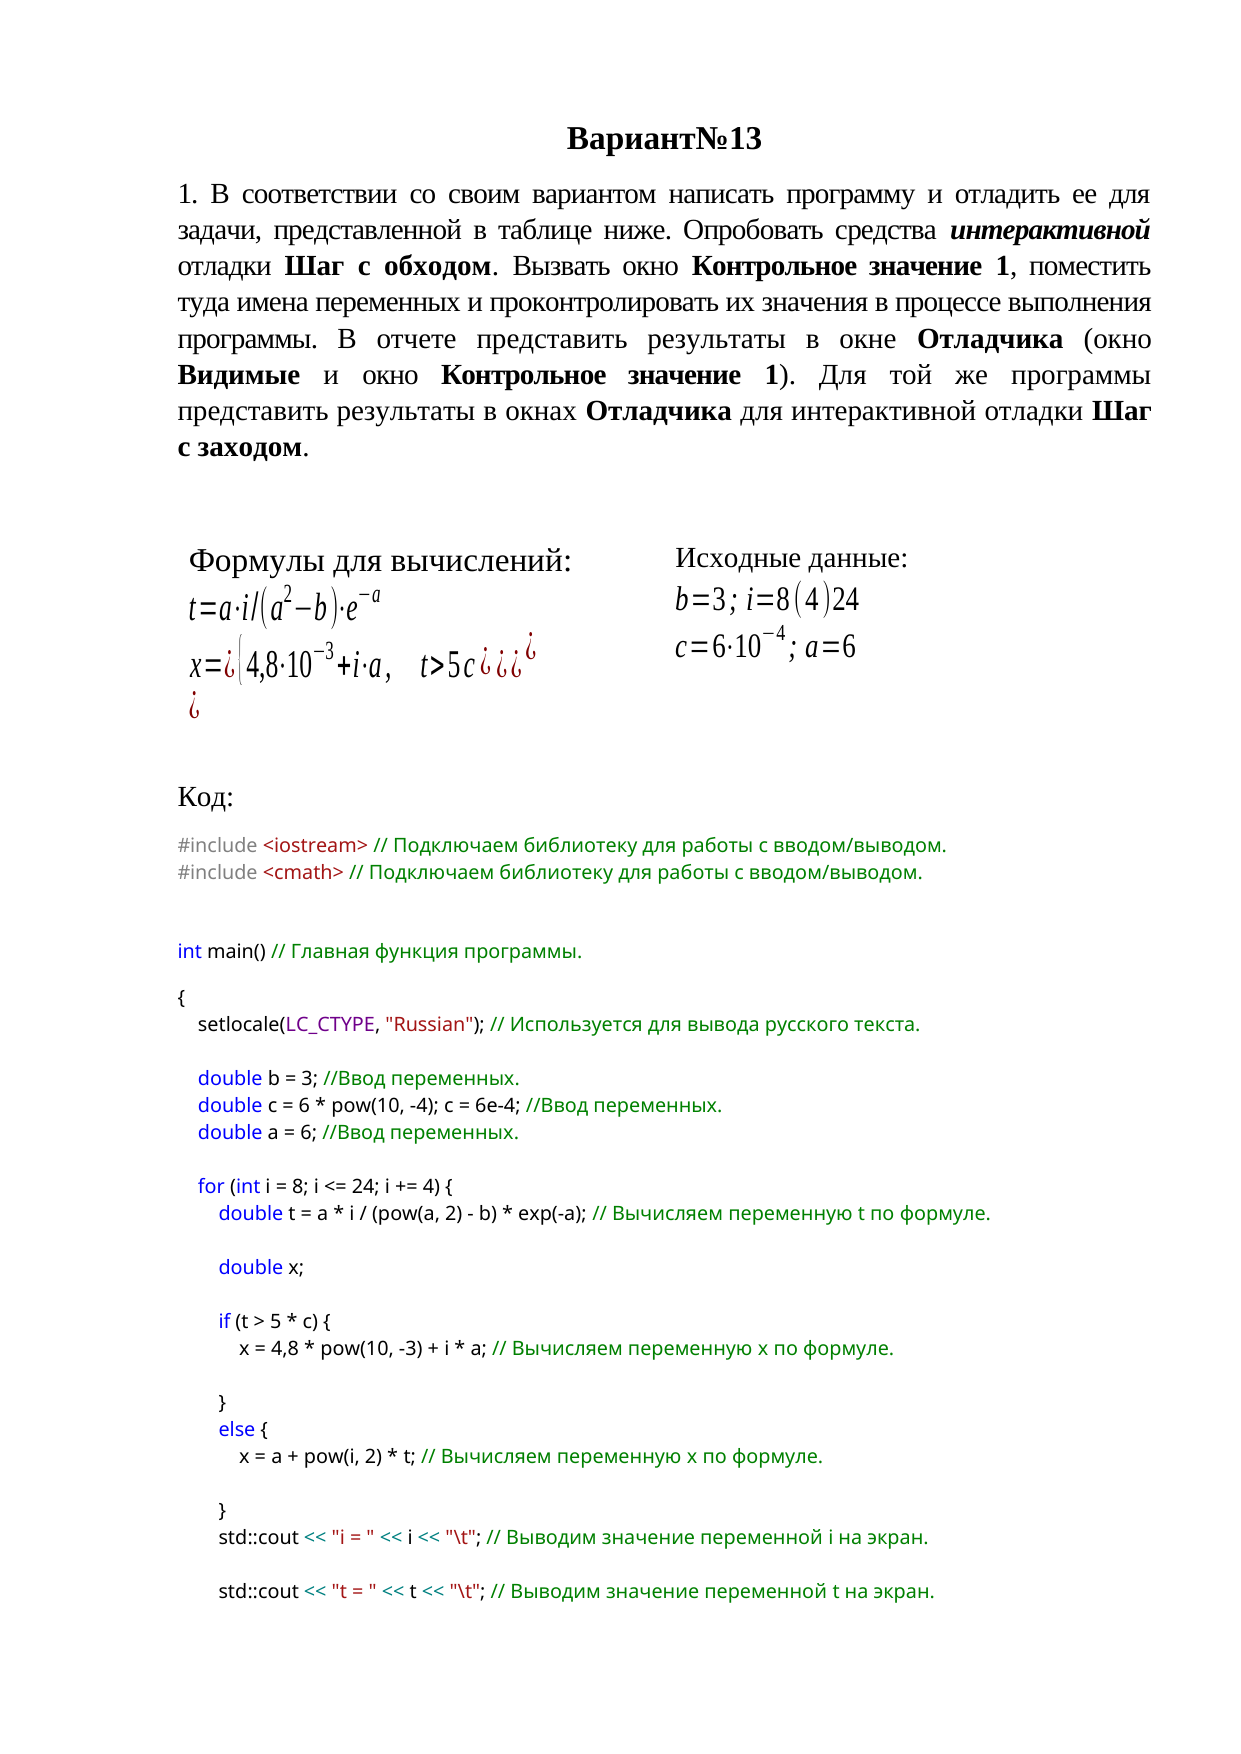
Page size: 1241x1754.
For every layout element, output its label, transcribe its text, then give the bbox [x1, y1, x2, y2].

text double c = 6 * pow(10, -4); c = 6e-4; //Ввод переменных. [177, 1091, 1152, 1118]
table_header Формулы для вычислений: [177, 540, 664, 578]
text } [177, 1388, 1152, 1415]
text { [177, 983, 1152, 1010]
table_cell [664, 578, 1063, 721]
text std::cout << "i = " << i << "\t"; // Выводим значение переменной i на экран. [177, 1523, 1152, 1550]
text int main() // Главная функция программы. [177, 938, 1152, 964]
text double t = a * i / (pow(a, 2) - b) * exp(-a); // Вычисляем переменную t по формуле. [177, 1199, 1152, 1226]
text for (int i = 8; i <= 24; i += 4) { [177, 1172, 1152, 1199]
text std::cout << "t = " << t << "\t"; // Выводим значение переменной t на экран. [177, 1577, 1152, 1604]
text } [177, 1496, 1152, 1523]
text #include <cmath> // Подключаем библиотеку для работы с вводом/выводом. [177, 859, 1152, 886]
text if (t > 5 * c) { [177, 1307, 1152, 1334]
text Вариант№13 [177, 118, 1152, 156]
text setlocale(LC_CTYPE, "Russian"); // Используется для вывода русского текста. [177, 1010, 1152, 1037]
text else { [177, 1415, 1152, 1442]
table_header Исходные данные: [664, 540, 1063, 578]
text double b = 3; //Ввод переменных. [177, 1064, 1152, 1091]
text Код: [177, 779, 1152, 812]
text #include <iostream> // Подключаем библиотеку для работы с вводом/выводом. [177, 832, 1152, 859]
text x = a + pow(i, 2) * t; // Вычисляем переменную x по формуле. [177, 1442, 1152, 1469]
text 1. В соответствии со своим вариантом написать программу и отладить ее для задачи, представленной в таблице ниже. Опробовать средства интерактивной отладки Шаг с обходом. Вызвать окно Контрольное значение 1, поместить туда имена переменных и проконтролировать их значения в процессе выполнения программы. В отчете представить результаты в окне Отладчика (окно Видимые и окно Контрольное значение 1). Для той же программы представить результаты в окнах Отладчика для интерактивной отладки Шаг с заходом. [177, 176, 1152, 463]
text double a = 6; //Ввод переменных. [177, 1118, 1152, 1145]
table_cell [177, 578, 664, 721]
text x = 4,8 * pow(10, -3) + i * a; // Вычисляем переменную x по формуле. [177, 1334, 1152, 1361]
text double x; [177, 1253, 1152, 1280]
